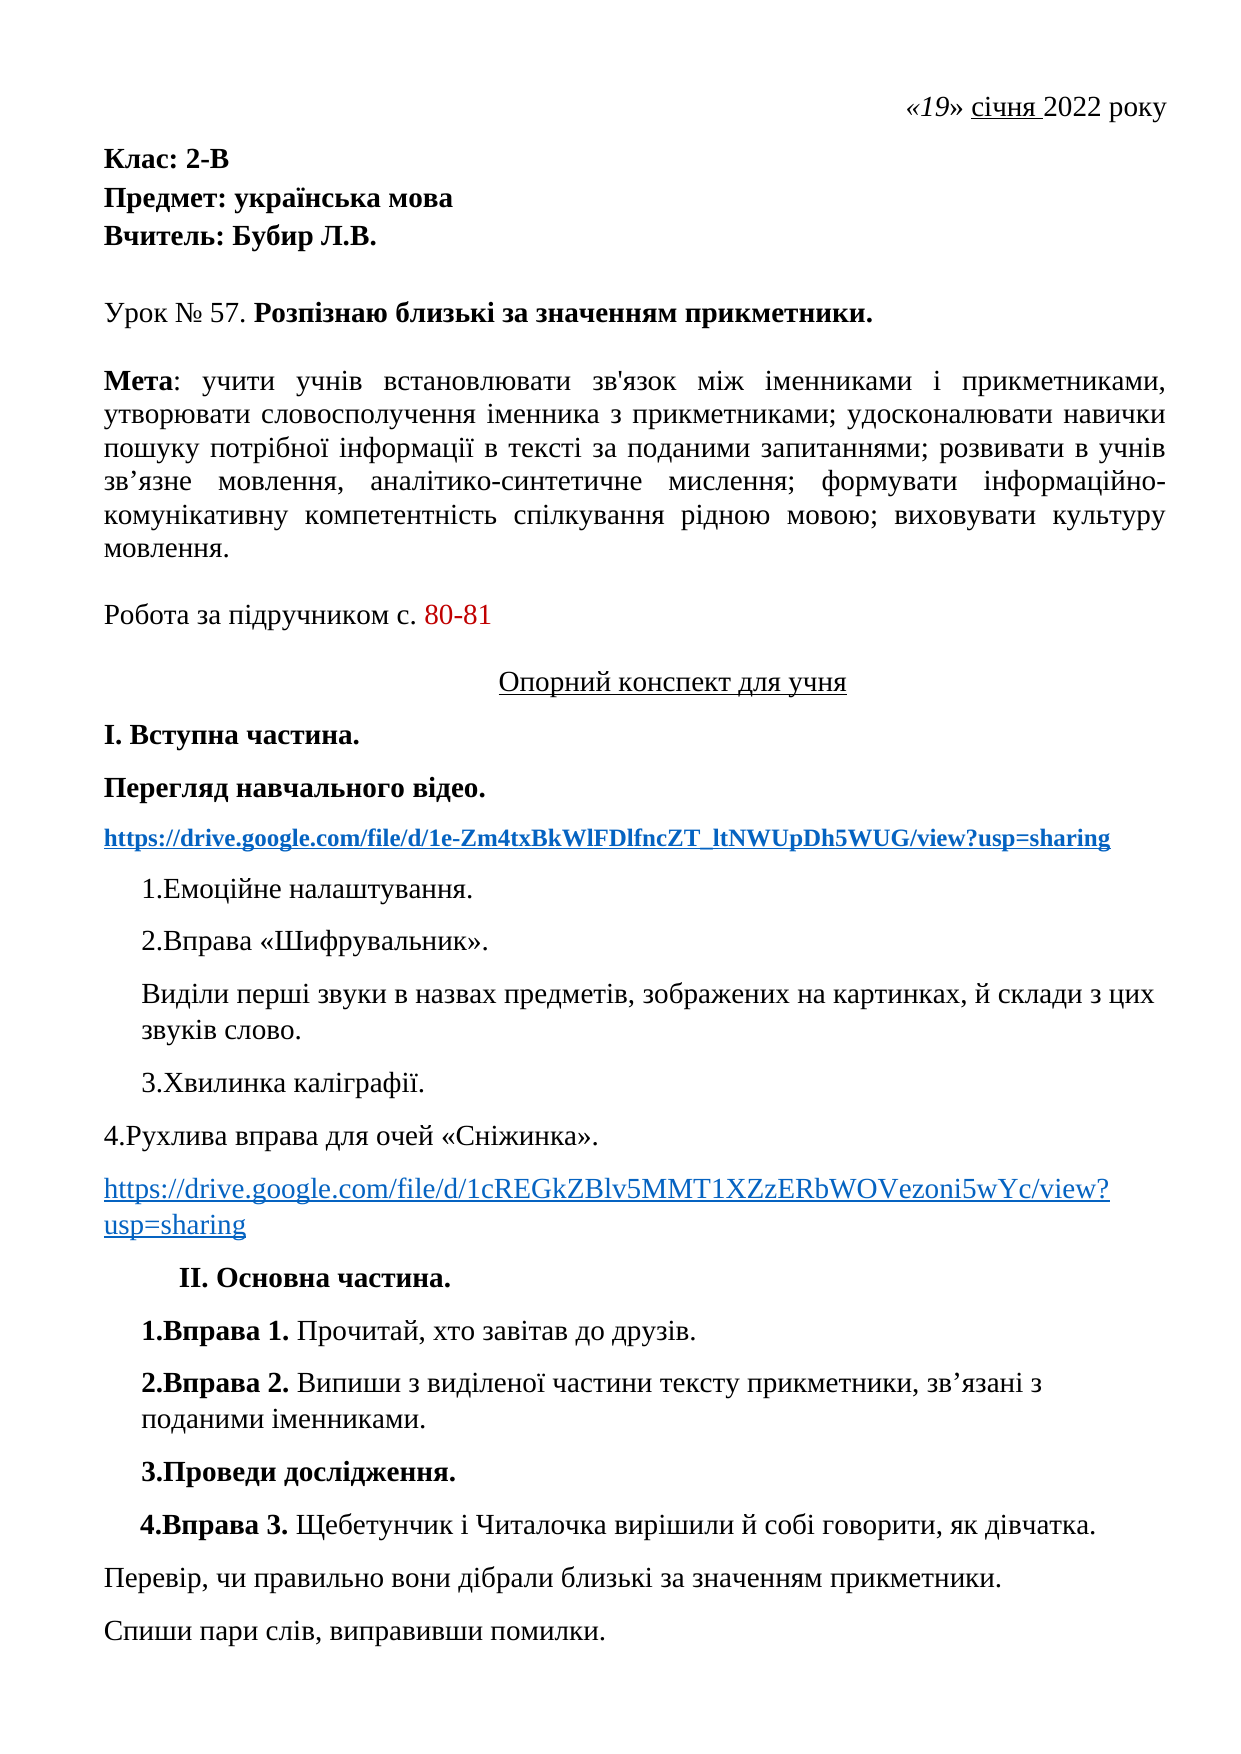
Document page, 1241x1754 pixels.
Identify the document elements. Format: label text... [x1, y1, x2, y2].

text Виділи перші звуки в назвах предметів, зображених на картинках, й склади з цих звуків слово. [141, 976, 1167, 1046]
text «19» січня 2022 року [103, 89, 1167, 122]
text І. Вступна частина. [103, 717, 1167, 751]
list ІІ. Основна частина. [178, 1260, 1167, 1293]
text 4.Рухлива вправа для очей «Сніжинка». [103, 1118, 1167, 1152]
text 4.Вправа 3. Щебетунчик і Читалочка вирішили й собі говорити, як дівчатка. [103, 1507, 1167, 1541]
text Робота за підручником с. 80-81 [103, 597, 1167, 631]
text 3.Проведи дослідження. [141, 1454, 1167, 1488]
text Вчитель: Бубир Л.В. [103, 218, 1167, 252]
text https://drive.google.com/file/d/1e-Zm4txBkWlFDlfncZT_ltNWUpDh5WUG/view?usp=sharing [103, 823, 1167, 852]
text 1.Емоційне налаштування. [141, 871, 1167, 904]
text Перевір, чи правильно вони дібрали близькі за значенням прикметники. [103, 1560, 1167, 1594]
text Мета: учити учнів встановлювати зв'язок між іменниками і прикметниками, утворювати словосполучення іменника з прикметниками; удосконалювати навички пошуку потрібної інформації в тексті за поданими запитаннями; розвивати в учнів зв’язне мовлення, аналітико-синтетичне мислення; формувати інформаційно-комунікативну компетентність спілкування рідною мовою; виховувати культуру мовлення. [103, 363, 1167, 564]
text 1.Вправа 1. Прочитай, хто завітав до друзів. [141, 1313, 1167, 1346]
text 2.Вправа 2. Випиши з виділеної частини тексту прикметники, зв’язані з поданими іменниками. [141, 1366, 1167, 1435]
text https://drive.google.com/file/d/1cREGkZBlv5MMT1XZzERbWOVezoni5wYc/view?usp=sharing [103, 1171, 1167, 1241]
list Опорний конспект для учня [178, 664, 1167, 698]
text Перегляд навчального відео. [103, 770, 1167, 804]
text 2.Вправа «Шифрувальник». [141, 923, 1167, 957]
text 3.Хвилинка каліграфії. [141, 1065, 1167, 1099]
text Клас: 2-В [103, 141, 1167, 175]
text Урок № 57. Розпізнаю близькі за значенням прикметники. [103, 296, 1167, 329]
text Предмет: українська мова [103, 180, 1167, 213]
text Спиши пари слів, виправивши помилки. [103, 1613, 1167, 1646]
